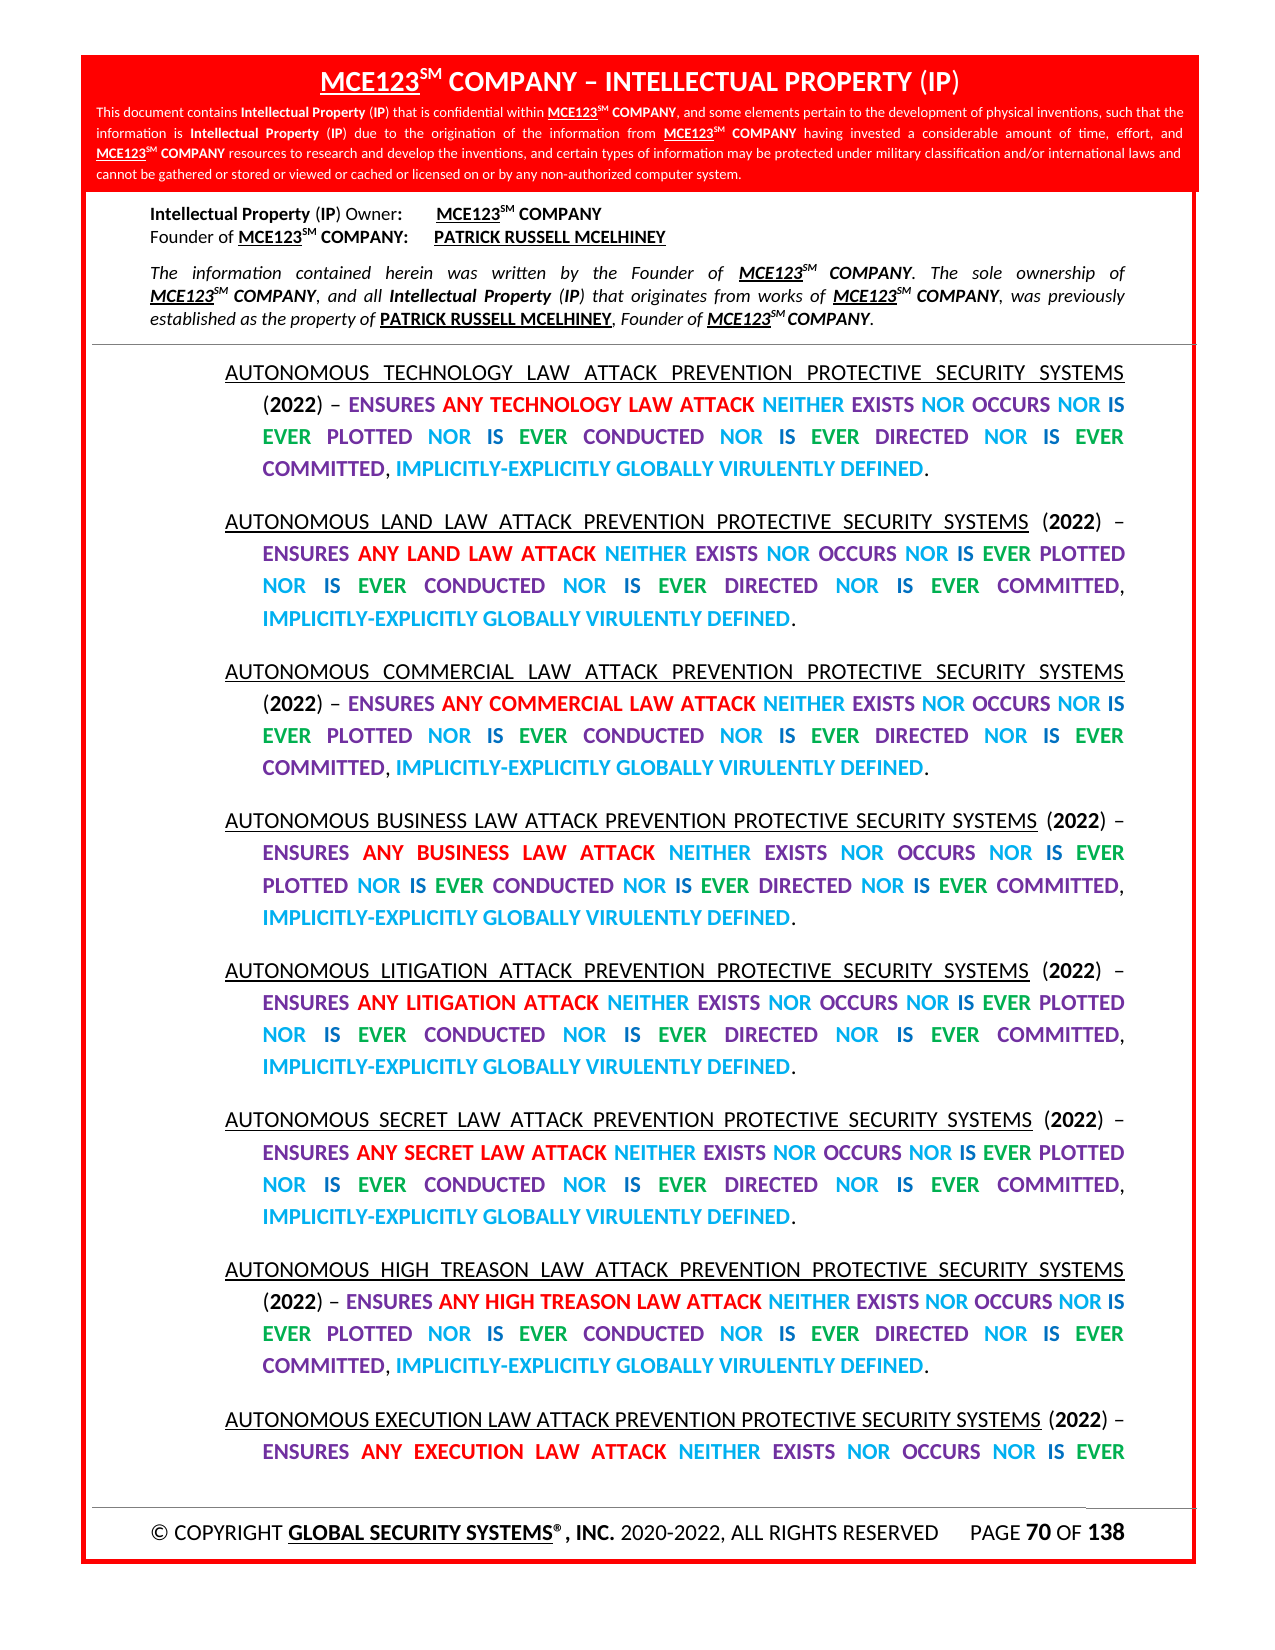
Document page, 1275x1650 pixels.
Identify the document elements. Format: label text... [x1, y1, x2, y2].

text AUTONOMOUS COMMERCIAL LAW ATTACK PREVENTION PROTECTIVE SECURITY SYSTEMS (2022) – ENSURES ANY COMMERCIAL LAW ATTACK NEITHER EXISTS NOR OCCURS NOR IS EVER PLOTTED NOR IS EVER CONDUCTED NOR IS EVER DIRECTED NOR IS EVER COMMITTED, IMPLICITLY-EXPLICITLY GLOBALLY VIRULENTLY DEFINED. [225, 657, 1125, 681]
text AUTONOMOUS HIGH TREASON LAW ATTACK PREVENTION PROTECTIVE SECURITY SYSTEMS (2022) – ENSURES ANY HIGH TREASON LAW ATTACK NEITHER EXISTS NOR OCCURS NOR IS EVER PLOTTED NOR IS EVER CONDUCTED NOR IS EVER DIRECTED NOR IS EVER COMMITTED, IMPLICITLY-EXPLICITLY GLOBALLY VIRULENTLY DEFINED. [225, 1281, 1125, 1380]
text AUTONOMOUS SECRET LAW ATTACK PREVENTION PROTECTIVE SECURITY SYSTEMS (2022) – ENSURES ANY SECRET LAW ATTACK NEITHER EXISTS NOR OCCURS NOR IS EVER PLOTTED NOR IS EVER CONDUCTED NOR IS EVER DIRECTED NOR IS EVER COMMITTED, IMPLICITLY-EXPLICITLY GLOBALLY VIRULENTLY DEFINED. [225, 1106, 1125, 1230]
text AUTONOMOUS BUSINESS LAW ATTACK PREVENTION PROTECTIVE SECURITY SYSTEMS (2022) – ENSURES ANY BUSINESS LAW ATTACK NEITHER EXISTS NOR OCCURS NOR IS EVER PLOTTED NOR IS EVER CONDUCTED NOR IS EVER DIRECTED NOR IS EVER COMMITTED, IMPLICITLY-EXPLICITLY GLOBALLY VIRULENTLY DEFINED. [225, 806, 1125, 931]
text AUTONOMOUS LAND LAW ATTACK PREVENTION PROTECTIVE SECURITY SYSTEMS (2022) – ENSURES ANY LAND LAW ATTACK NEITHER EXISTS NOR OCCURS NOR IS EVER PLOTTED NOR IS EVER CONDUCTED NOR IS EVER DIRECTED NOR IS EVER COMMITTED, IMPLICITLY-EXPLICITLY GLOBALLY VIRULENTLY DEFINED. [225, 507, 1125, 632]
text AUTONOMOUS HIGH TREASON LAW ATTACK PREVENTION PROTECTIVE SECURITY SYSTEMS (2022) – ENSURES ANY HIGH TREASON LAW ATTACK NEITHER EXISTS NOR OCCURS NOR IS EVER PLOTTED NOR IS EVER CONDUCTED NOR IS EVER DIRECTED NOR IS EVER COMMITTED, IMPLICITLY-EXPLICITLY GLOBALLY VIRULENTLY DEFINED. [225, 1255, 1125, 1279]
text AUTONOMOUS TECHNOLOGY LAW ATTACK PREVENTION PROTECTIVE SECURITY SYSTEMS (2022) – ENSURES ANY TECHNOLOGY LAW ATTACK NEITHER EXISTS NOR OCCURS NOR IS EVER PLOTTED NOR IS EVER CONDUCTED NOR IS EVER DIRECTED NOR IS EVER COMMITTED, IMPLICITLY-EXPLICITLY GLOBALLY VIRULENTLY DEFINED. [225, 358, 1125, 382]
text AUTONOMOUS TECHNOLOGY LAW ATTACK PREVENTION PROTECTIVE SECURITY SYSTEMS (2022) – ENSURES ANY TECHNOLOGY LAW ATTACK NEITHER EXISTS NOR OCCURS NOR IS EVER PLOTTED NOR IS EVER CONDUCTED NOR IS EVER DIRECTED NOR IS EVER COMMITTED, IMPLICITLY-EXPLICITLY GLOBALLY VIRULENTLY DEFINED. [225, 383, 1125, 482]
text AUTONOMOUS COMMERCIAL LAW ATTACK PREVENTION PROTECTIVE SECURITY SYSTEMS (2022) – ENSURES ANY COMMERCIAL LAW ATTACK NEITHER EXISTS NOR OCCURS NOR IS EVER PLOTTED NOR IS EVER CONDUCTED NOR IS EVER DIRECTED NOR IS EVER COMMITTED, IMPLICITLY-EXPLICITLY GLOBALLY VIRULENTLY DEFINED. [225, 682, 1125, 781]
text AUTONOMOUS LITIGATION ATTACK PREVENTION PROTECTIVE SECURITY SYSTEMS (2022) – ENSURES ANY LITIGATION ATTACK NEITHER EXISTS NOR OCCURS NOR IS EVER PLOTTED NOR IS EVER CONDUCTED NOR IS EVER DIRECTED NOR IS EVER COMMITTED, IMPLICITLY-EXPLICITLY GLOBALLY VIRULENTLY DEFINED. [225, 956, 1125, 1081]
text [225, 1405, 1125, 1465]
